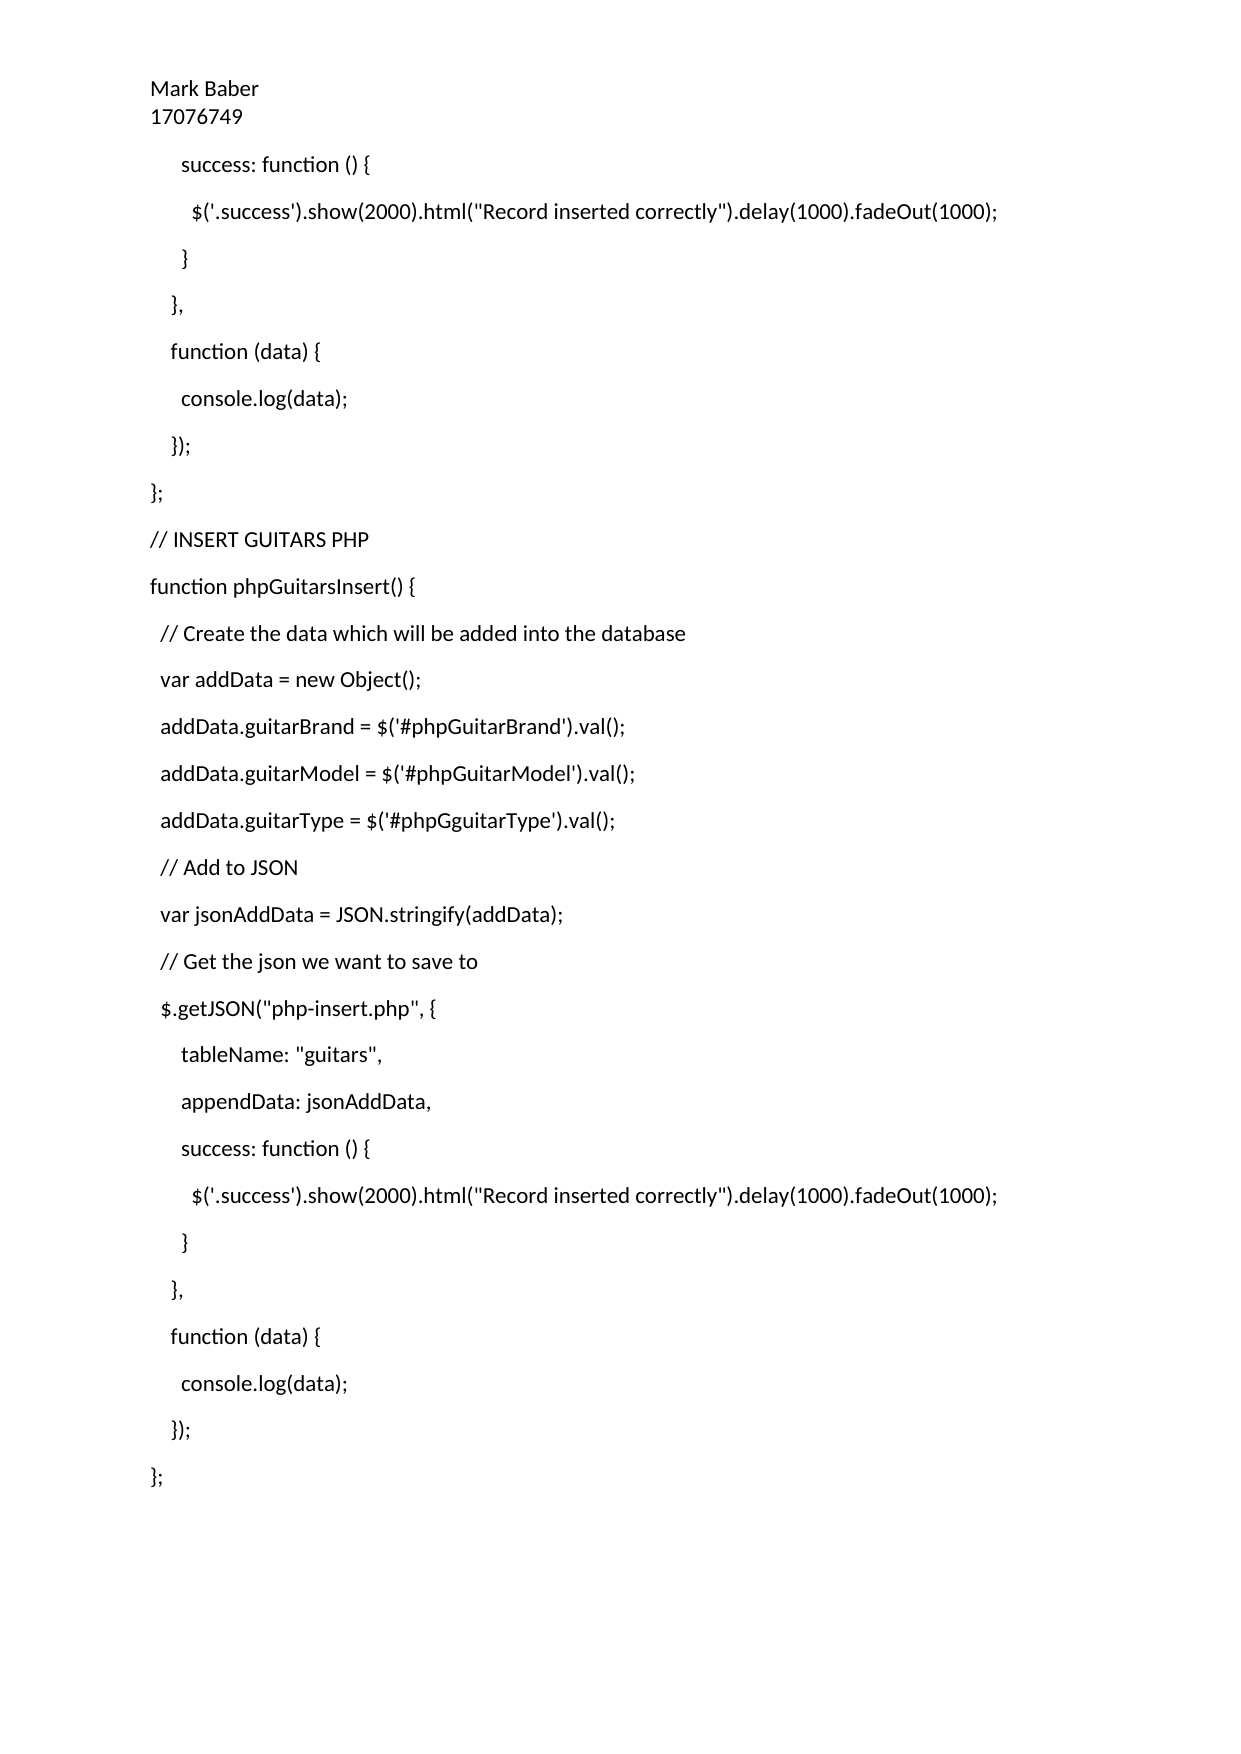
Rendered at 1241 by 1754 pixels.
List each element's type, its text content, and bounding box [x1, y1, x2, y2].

text addData.guitarType = $('#phpGguitarType').val(); [150, 806, 1090, 834]
text } [150, 1228, 1090, 1256]
text function (data) { [150, 1322, 1090, 1350]
text console.log(data); [150, 1369, 1090, 1397]
text success: function () { [150, 1134, 1090, 1162]
text function (data) { [150, 337, 1090, 366]
text addData.guitarBrand = $('#phpGuitarBrand').val(); [150, 712, 1090, 741]
text }; [150, 1462, 1090, 1491]
text $('.success').show(2000).html("Record inserted correctly").delay(1000).fadeOut(1000); [150, 1181, 1090, 1209]
text var addData = new Object(); [150, 666, 1090, 694]
text console.log(data); [150, 384, 1090, 412]
text function phpGuitarsInsert() { [150, 572, 1090, 600]
text } [150, 244, 1090, 272]
text appendData: jsonAddData, [150, 1087, 1090, 1116]
text $.getJSON("php-insert.php", { [150, 994, 1090, 1022]
text $('.success').show(2000).html("Record inserted correctly").delay(1000).fadeOut(1000); [150, 197, 1090, 225]
text }); [150, 1416, 1090, 1444]
text // Create the data which will be added into the database [150, 619, 1090, 647]
text // Add to JSON [150, 853, 1090, 881]
text }, [150, 291, 1090, 319]
text }; [150, 478, 1090, 506]
text // INSERT GUITARS PHP [150, 525, 1090, 553]
text }, [150, 1275, 1090, 1303]
text addData.guitarModel = $('#phpGuitarModel').val(); [150, 759, 1090, 787]
text success: function () { [150, 150, 1090, 178]
text }); [150, 431, 1090, 459]
text // Get the json we want to save to [150, 947, 1090, 975]
text var jsonAddData = JSON.stringify(addData); [150, 900, 1090, 928]
text tableName: "guitars", [150, 1041, 1090, 1069]
